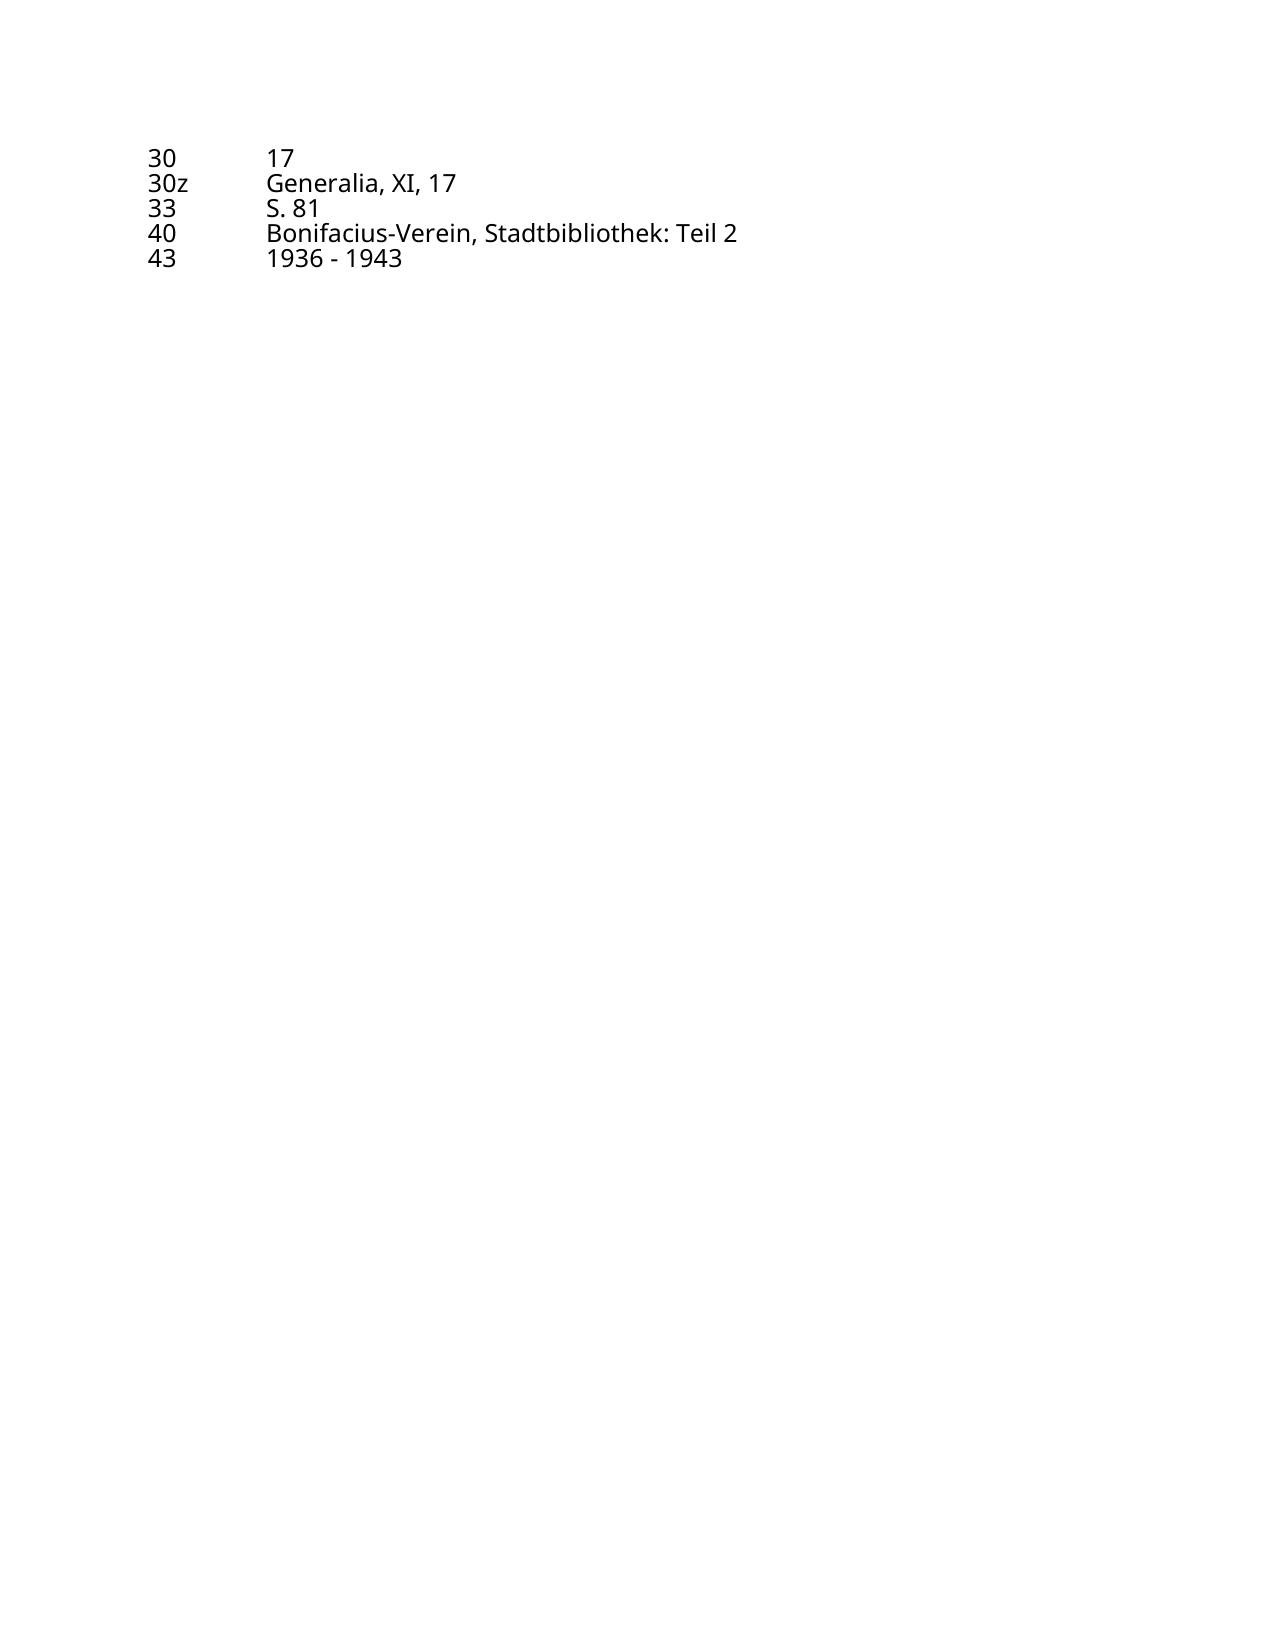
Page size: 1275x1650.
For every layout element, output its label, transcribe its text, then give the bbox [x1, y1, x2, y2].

text 43 1936 - 1943 [148, 248, 1127, 273]
text 30 17 [148, 148, 1127, 173]
text 33 S. 81 [148, 198, 1127, 223]
text 30z Generalia, XI, 17 [148, 173, 1127, 198]
text 40 Bonifacius-Verein, k[1{Stadtbibliothek}2{<Paderborn>}]k: Teil 2 [148, 223, 1127, 248]
